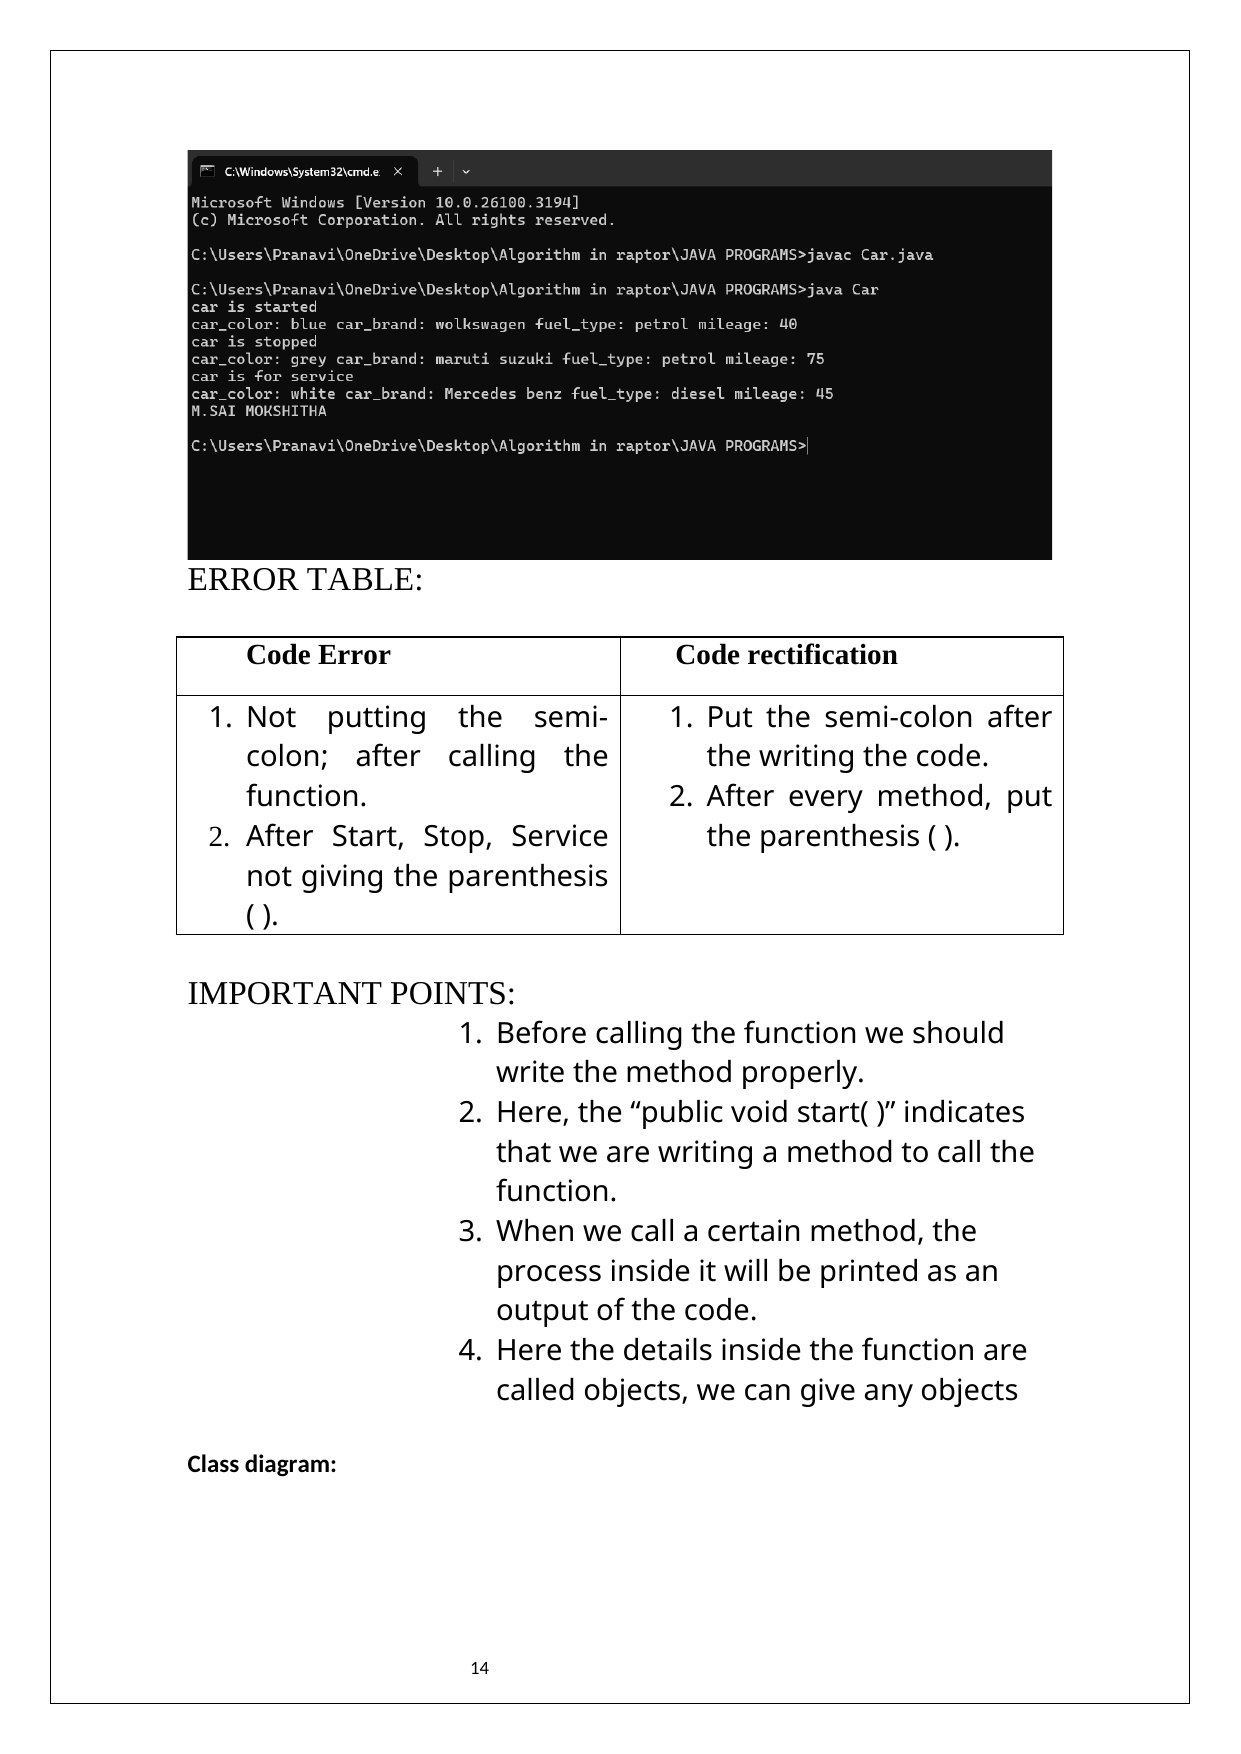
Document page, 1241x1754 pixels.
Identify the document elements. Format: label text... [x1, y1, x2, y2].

text IMPORTANT POINTS: [187, 973, 1053, 1012]
list Here, the “public void start( )” indicates that we are writing a method to call the function. [458, 1091, 1053, 1210]
list Before calling the function we should write the method properly. [458, 1012, 1053, 1091]
table_header Code rectification [621, 638, 1063, 695]
table_header Code Error [177, 638, 620, 695]
list Here the details inside the function are called objects, we can give any objects [458, 1329, 1053, 1409]
list When we call a certain method, the process inside it will be printed as an output of the code. [458, 1210, 1053, 1329]
table_cell Not putting the semi-colon; after calling the function. After Start, Stop, Service not giving the parenthesis ( ). [177, 696, 620, 934]
text Class diagram: [187, 1448, 1053, 1479]
picture [187, 150, 1053, 560]
text ERROR TABLE: [187, 560, 1053, 598]
table_cell Put the semi-colon after the writing the code. After every method, put the parenthesis ( ). [621, 696, 1063, 934]
